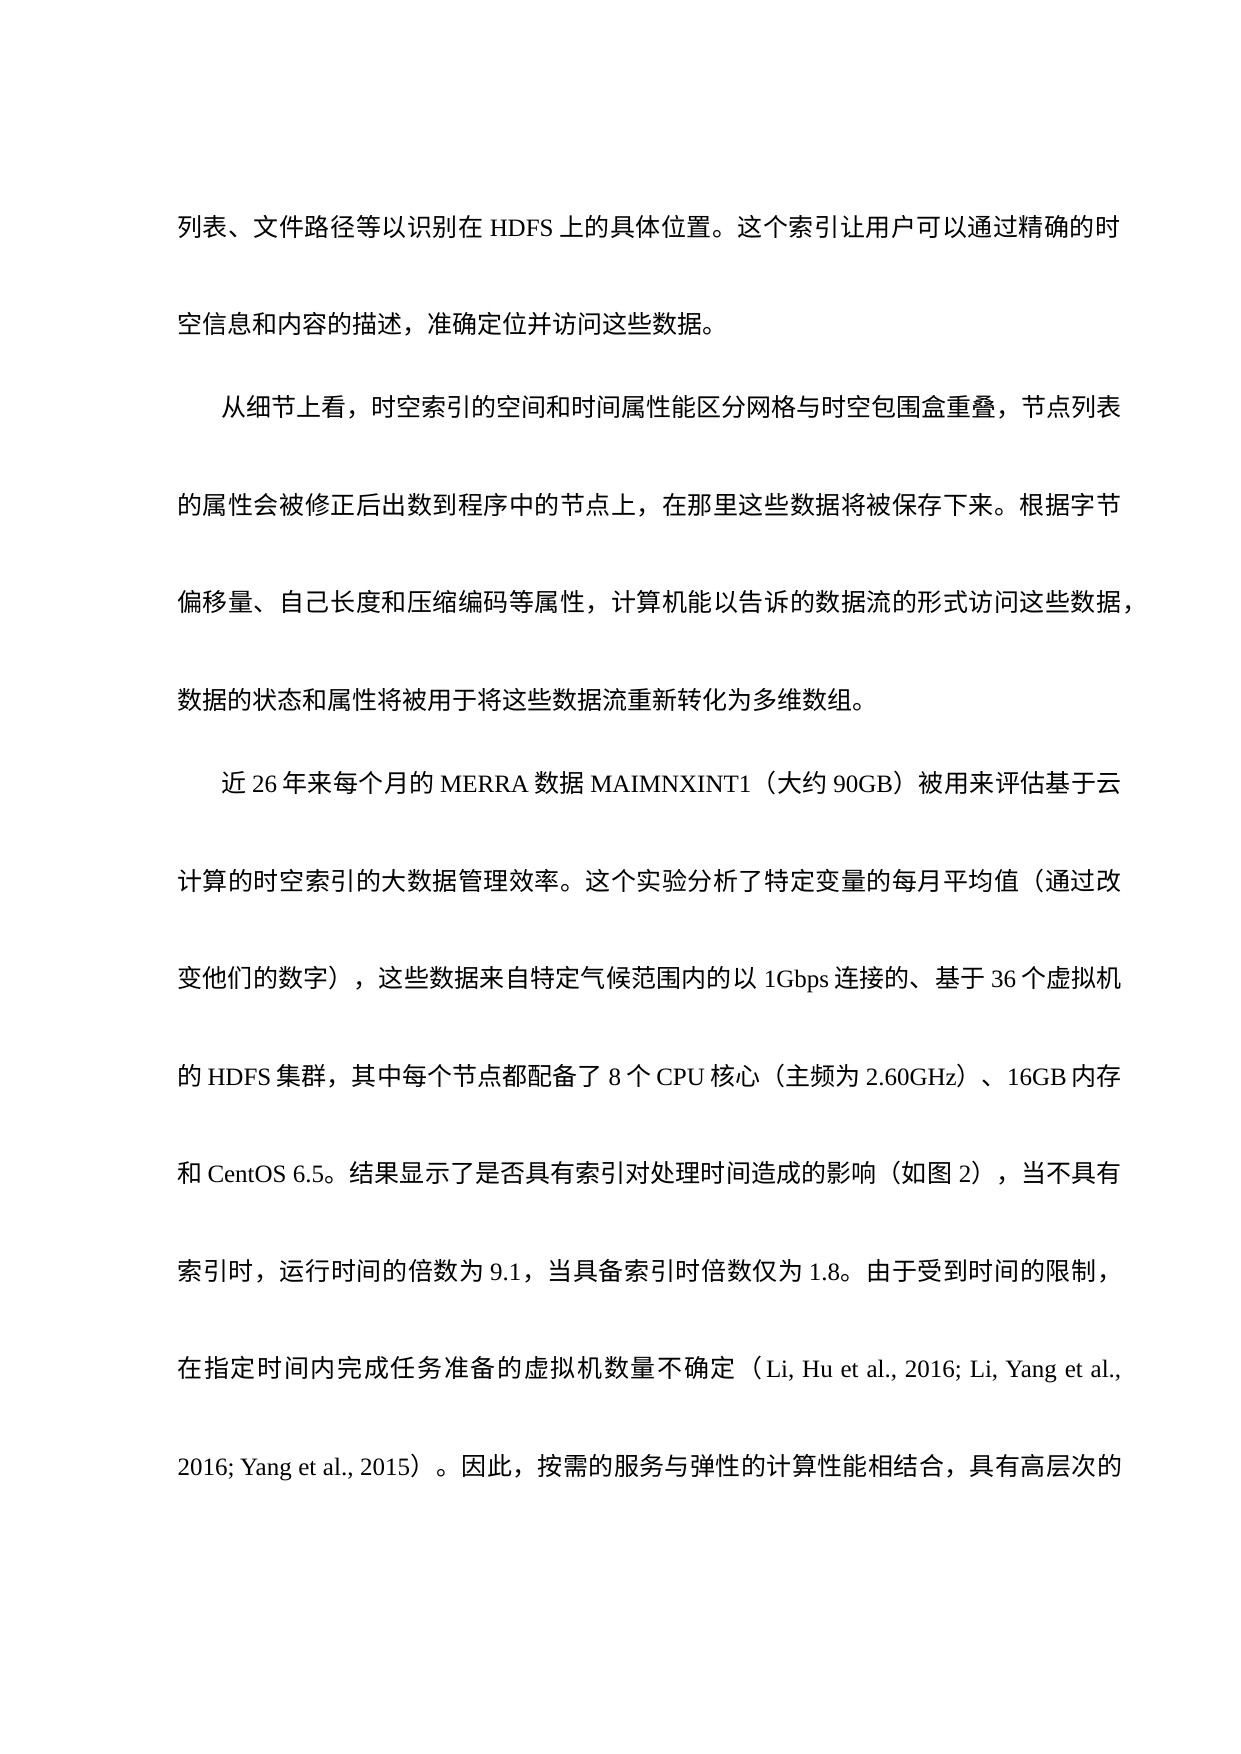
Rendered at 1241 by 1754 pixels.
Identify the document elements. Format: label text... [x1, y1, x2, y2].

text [177, 749, 1122, 1497]
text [177, 193, 1122, 355]
text 从细节上看，时空索引的空间和时间属性能区分网格与时空包围盒重叠，节点列表的属性会被修正后出数到程序中的节点上，在那里这些数据将被保存下来。根据字节偏移量、自己长度和压缩编码等属性，计算机能以告诉的数据流的形式访问这些数据，数据的状态和属性将被用于将这些数据流重新转化为多维数组。 [177, 373, 1122, 731]
